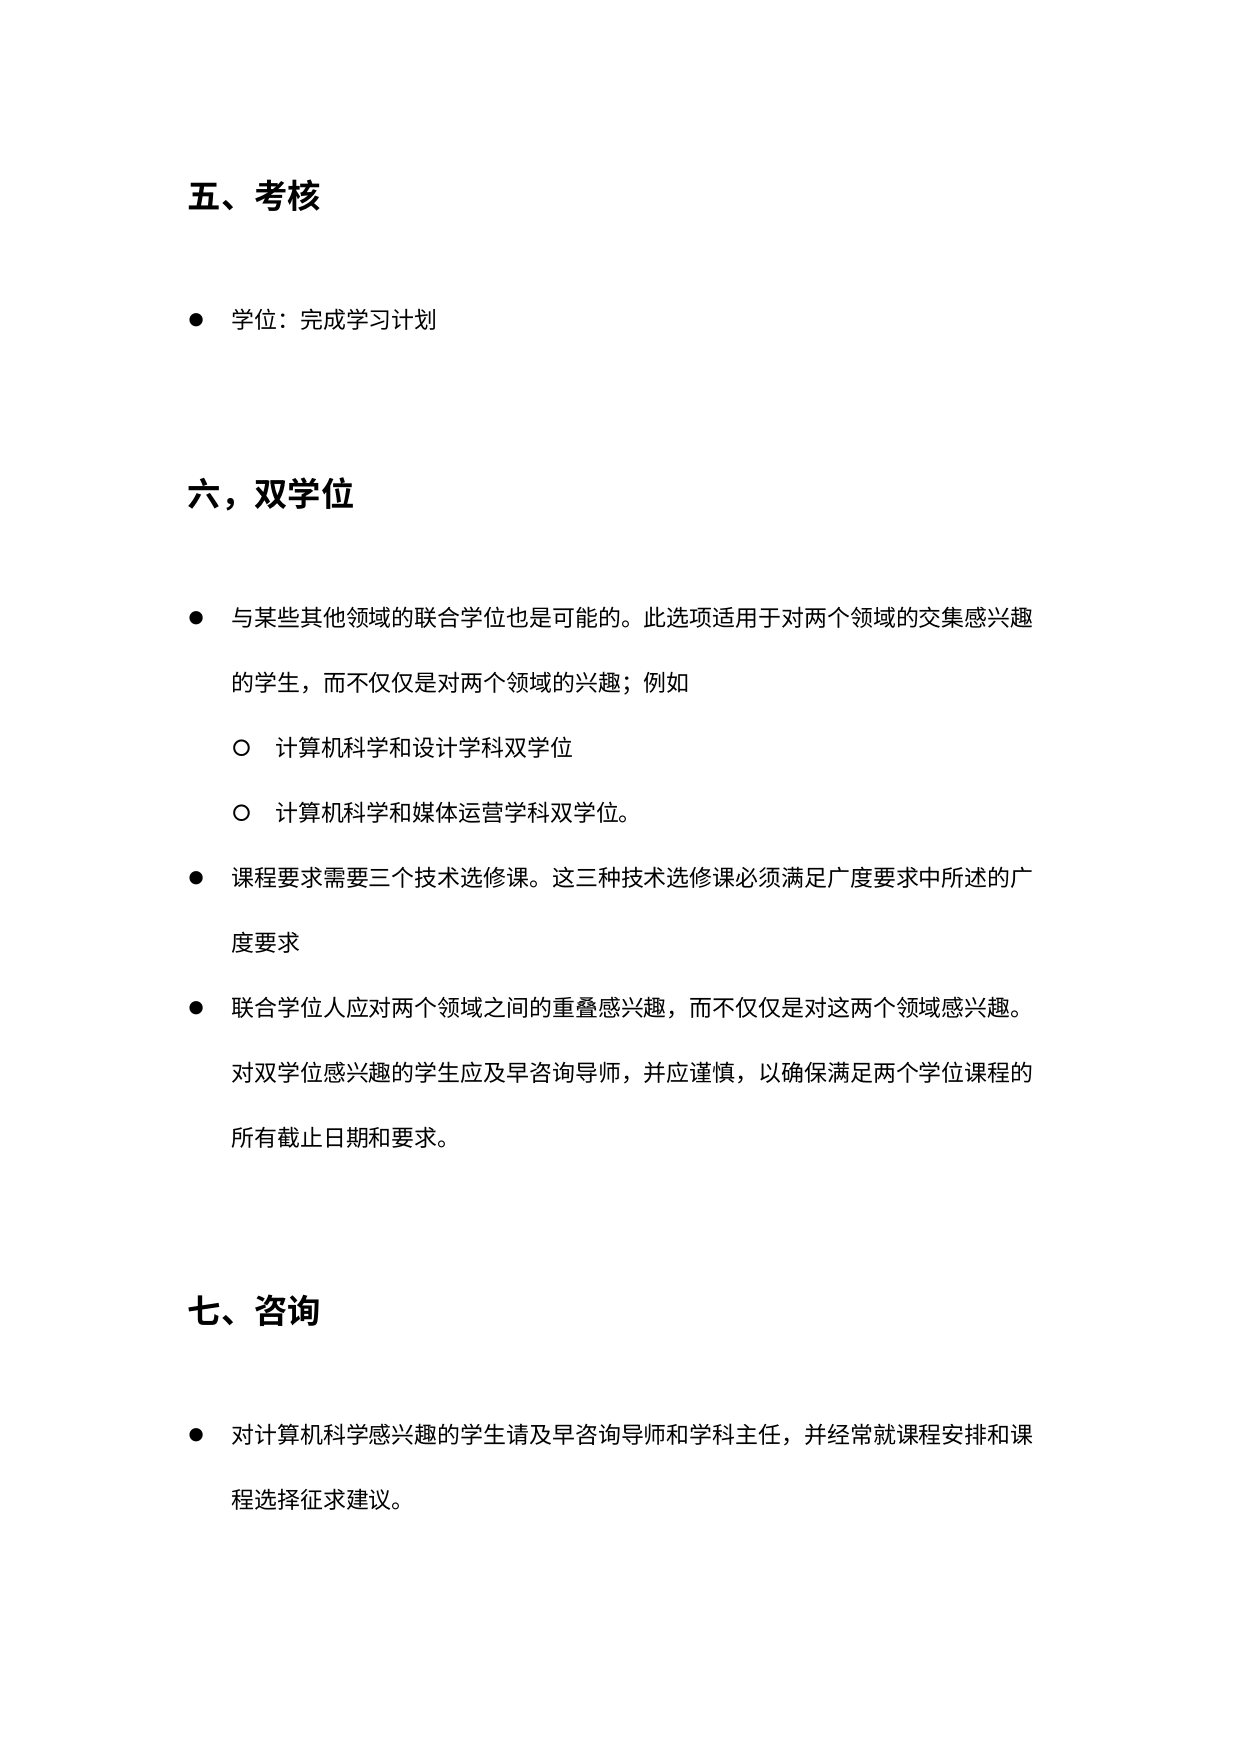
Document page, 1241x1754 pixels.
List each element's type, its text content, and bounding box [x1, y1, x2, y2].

list 联合学位人应对两个领域之间的重叠感兴趣，而不仅仅是对这两个领域感兴趣。对双学位感兴趣的学生应及早咨询导师，并应谨慎，以确保满足两个学位课程的所有截止日期和要求。 [187, 974, 1053, 1169]
list 课程要求需要三个技术选修课。这三种技术选修课必须满足广度要求中所述的广度要求 [187, 844, 1053, 974]
list 与某些其他领域的联合学位也是可能的。此选项适用于对两个领域的交集感兴趣的学生，而不仅仅是对两个领域的兴趣；例如 [187, 584, 1053, 714]
text 五、考核 [187, 162, 1053, 227]
list 学位：完成学习计划 [187, 287, 1053, 352]
text 六，双学位 [187, 459, 1053, 524]
list 计算机科学和设计学科双学位 [231, 714, 1053, 779]
list 计算机科学和媒体运营学科双学位。 [231, 779, 1053, 844]
list 对计算机科学感兴趣的学生请及早咨询导师和学科主任，并经常就课程安排和课程选择征求建议。 [187, 1401, 1053, 1531]
text 七、咨询 [187, 1276, 1053, 1341]
